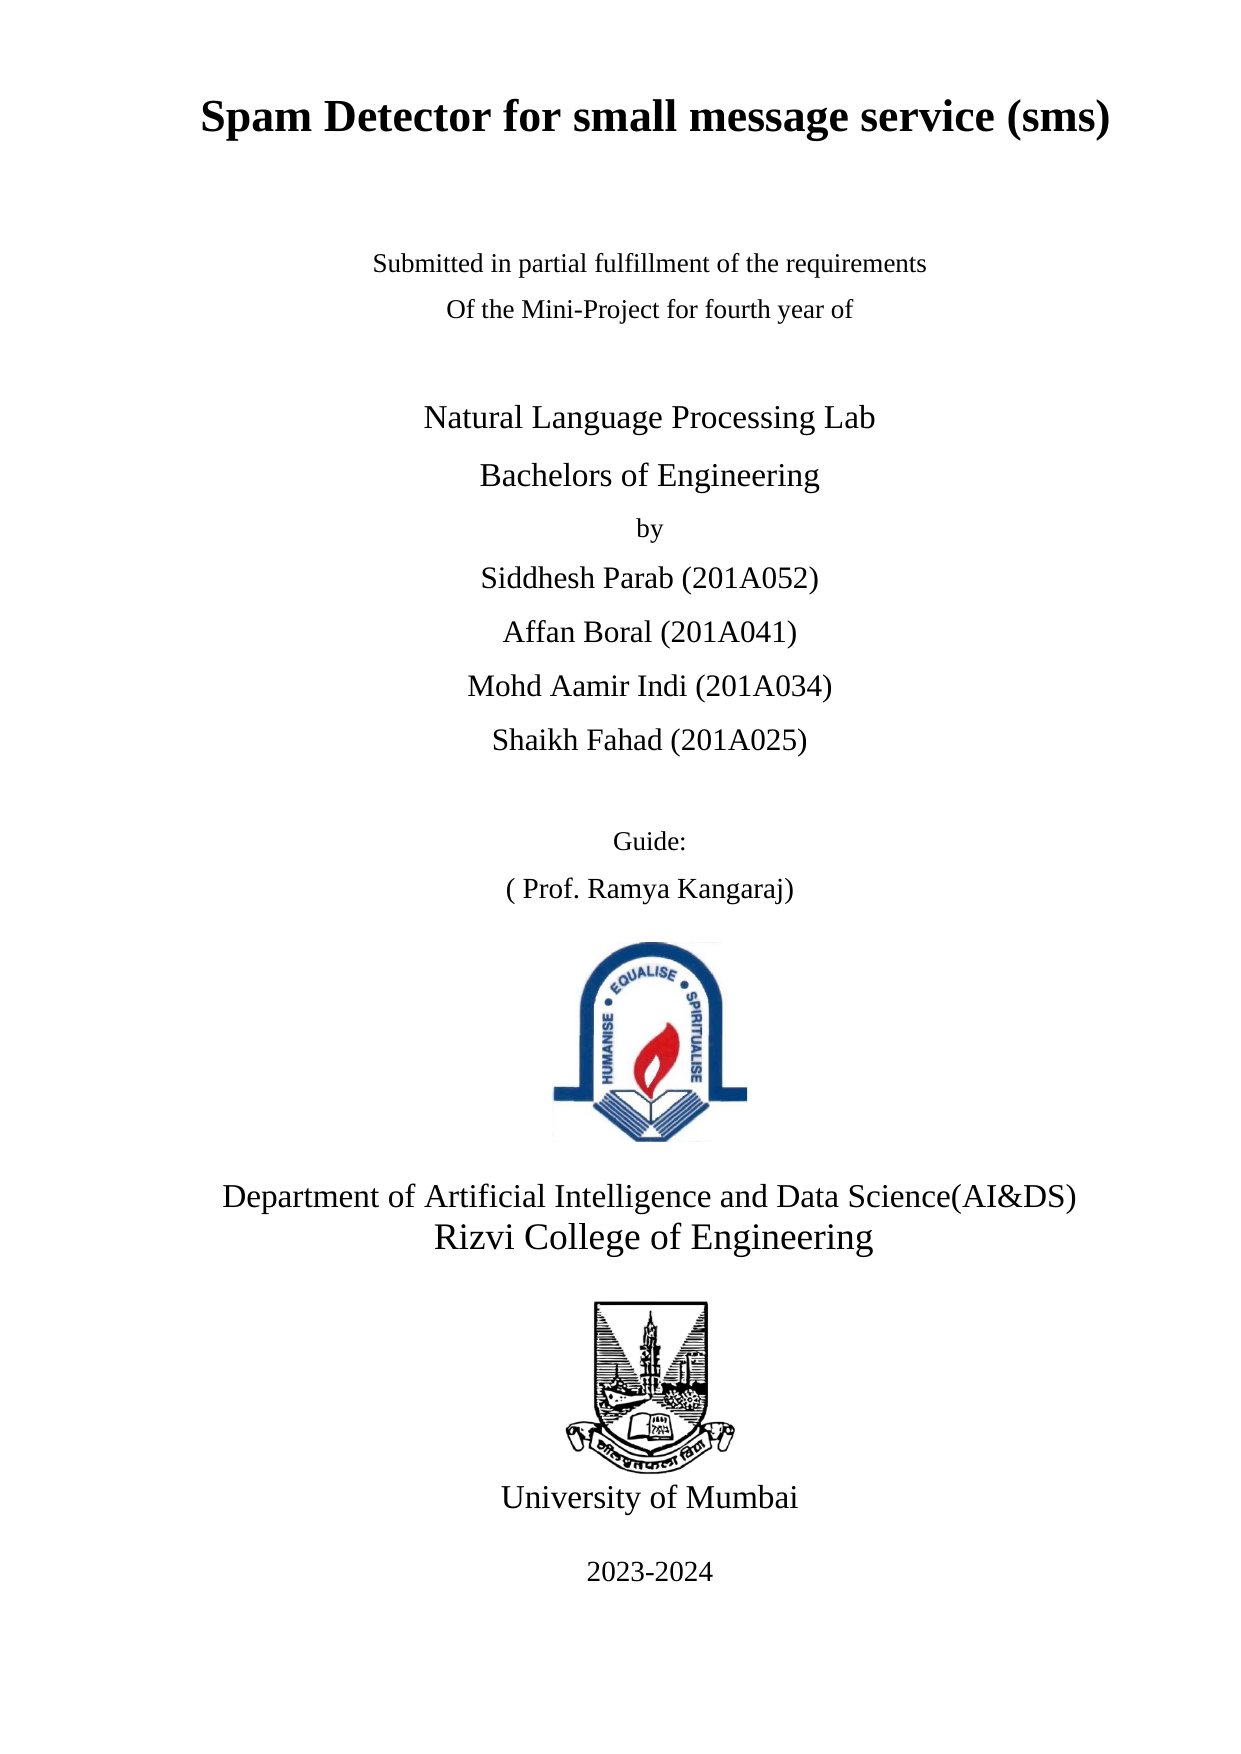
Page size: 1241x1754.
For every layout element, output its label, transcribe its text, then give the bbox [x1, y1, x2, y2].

text University of Mumbai [177, 1478, 1122, 1516]
text ( Prof. Ramya Kangaraj) [177, 872, 1122, 905]
text Mohd Aamir Indi (201A034) [177, 667, 1122, 703]
text by [177, 513, 1122, 544]
text Department of Artificial Intelligence and Data Science(AI&DS) [177, 1176, 1122, 1214]
text Rizvi College of Engineering [177, 1214, 1122, 1257]
text Bachelors of Engineering [177, 455, 1122, 493]
text Of the Mini-Project for fourth year of [177, 293, 1122, 324]
text Affan Boral (201A041) [177, 613, 1122, 649]
text Spam Detector for small message service (sms) [177, 89, 1122, 141]
text Natural Language Processing Lab [177, 398, 1122, 436]
text Siddhesh Parab (201A052) [177, 559, 1122, 595]
picture [552, 942, 748, 1142]
text Submitted in partial fulfillment of the requirements [177, 247, 1122, 278]
text Shaikh Fahad (201A025) [177, 721, 1122, 757]
text 2023-2024 [177, 1554, 1122, 1588]
text Guide: [177, 825, 1122, 856]
picture [562, 1295, 737, 1478]
